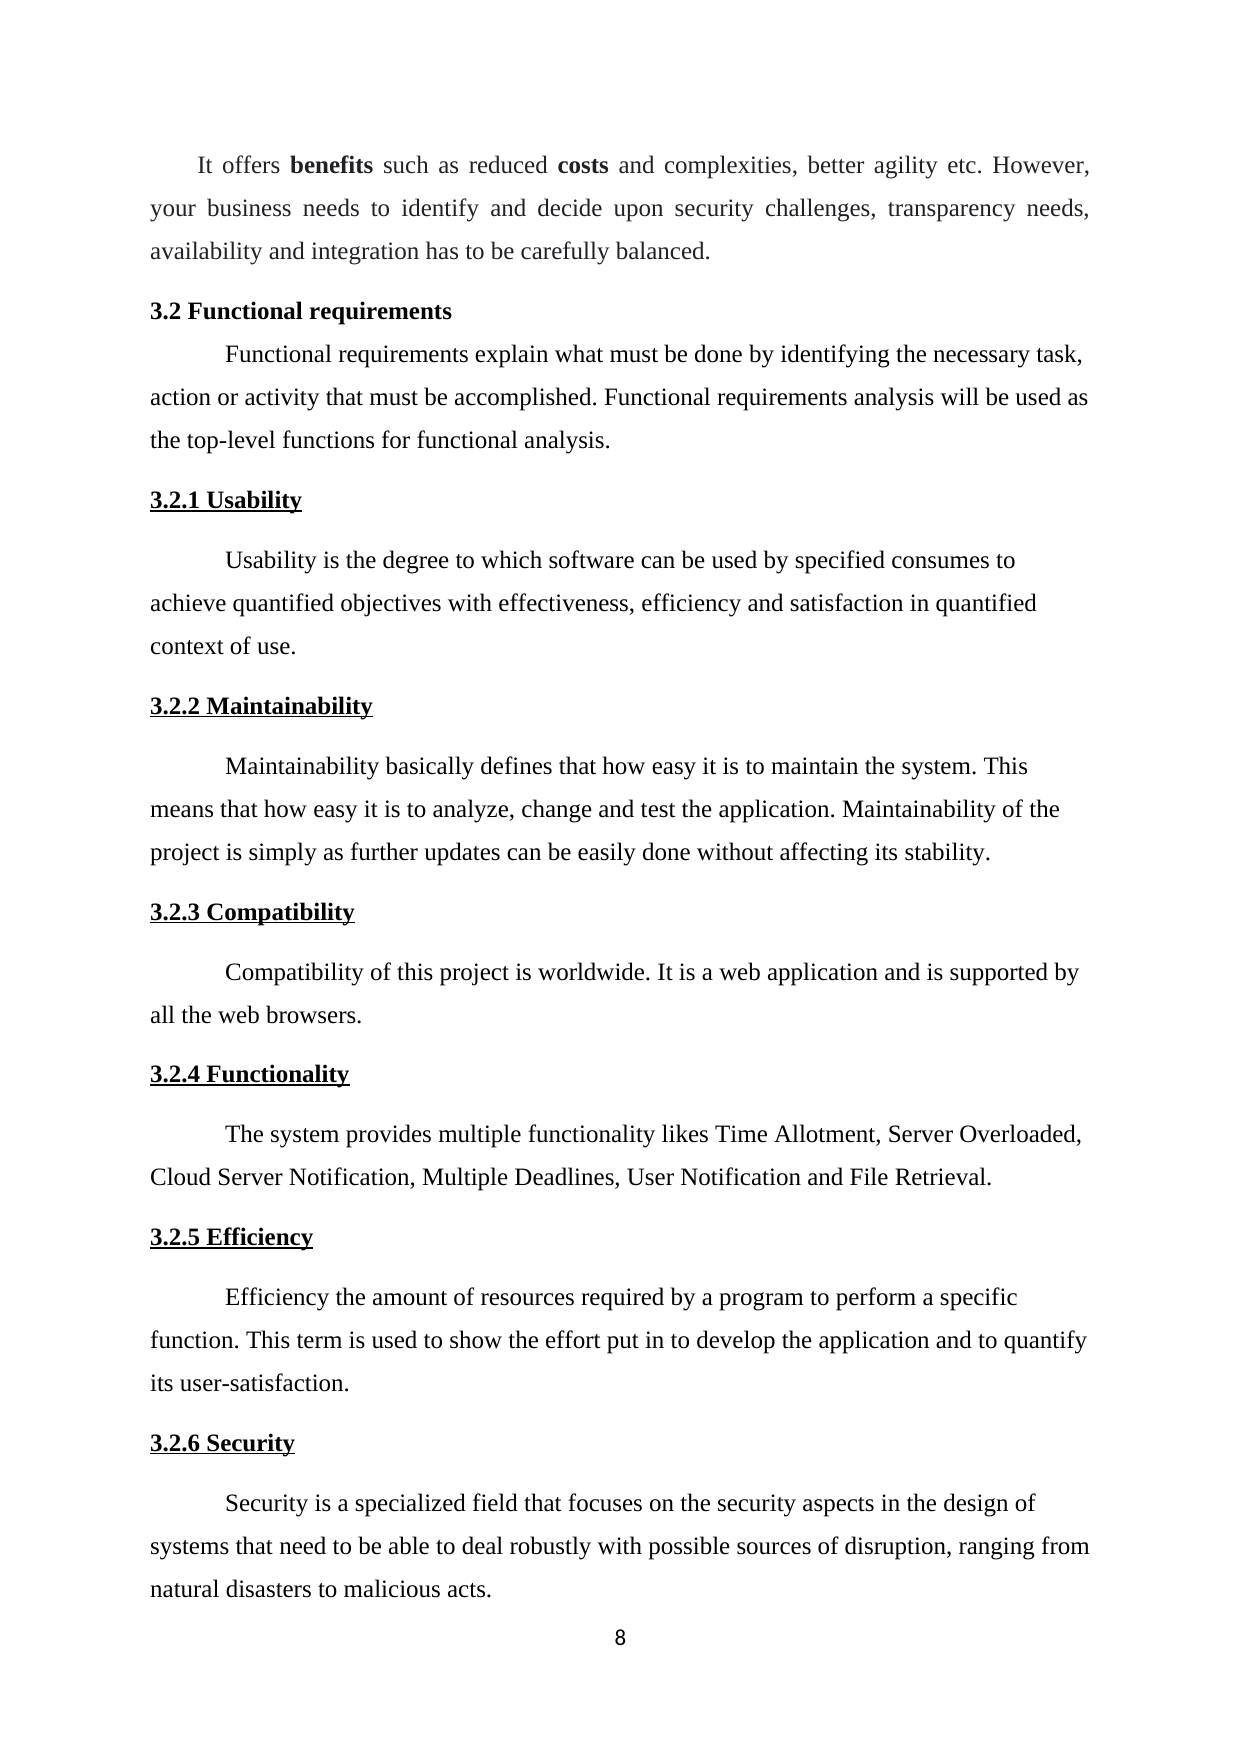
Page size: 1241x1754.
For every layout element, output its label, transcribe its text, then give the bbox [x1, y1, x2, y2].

text 3.2.2 Maintainability [150, 691, 1090, 720]
text Efficiency the amount of resources required by a program to perform a specific function. This term is used to show the effort put in to develop the application and to quantify its user-satisfaction. [150, 1282, 1090, 1397]
text Functional requirements explain what must be done by identifying the necessary task, action or activity that must be accomplished. Functional requirements analysis will be used as the top-level functions for functional analysis. [150, 339, 1090, 454]
text 3.2.6 Security [150, 1428, 1090, 1457]
text Maintainability basically defines that how easy it is to maintain the system. This means that how easy it is to analyze, change and test the application. Maintainability of the project is simply as further updates can be easily done without affecting its stability. [150, 751, 1090, 866]
text It offers benefits such as reduced costs and complexities, better agility etc. However, your business needs to identify and decide upon security challenges, transparency needs, availability and integration has to be carefully balanced. [150, 150, 1090, 193]
text The system provides multiple functionality likes Time Allotment, Server Overloaded, Cloud Server Notification, Multiple Deadlines, User Notification and File Retrieval. [150, 1119, 1090, 1191]
text Usability is the degree to which software can be used by specified consumes to achieve quantified objectives with effectiveness, efficiency and satisfaction in quantified context of use. [150, 545, 1090, 660]
text 3.2 Functional requirements [150, 296, 1090, 325]
text 3.2.3 Compatibility [150, 897, 1090, 926]
text 3.2.5 Efficiency [150, 1222, 1090, 1251]
text Compatibility of this project is worldwide. It is a web application and is supported by all the web browsers. [150, 957, 1090, 1028]
text 3.2.1 Usability [150, 485, 1090, 514]
text Security is a specialized field that focuses on the security aspects in the design of systems that need to be able to deal robustly with possible sources of disruption, ranging from natural disasters to malicious acts. [150, 1488, 1090, 1603]
text 3.2.4 Functionality [150, 1059, 1090, 1088]
text It offers benefits such as reduced costs and complexities, better agility etc. However, your business needs to identify and decide upon security challenges, transparency needs, availability and integration has to be carefully balanced. [150, 222, 1090, 265]
